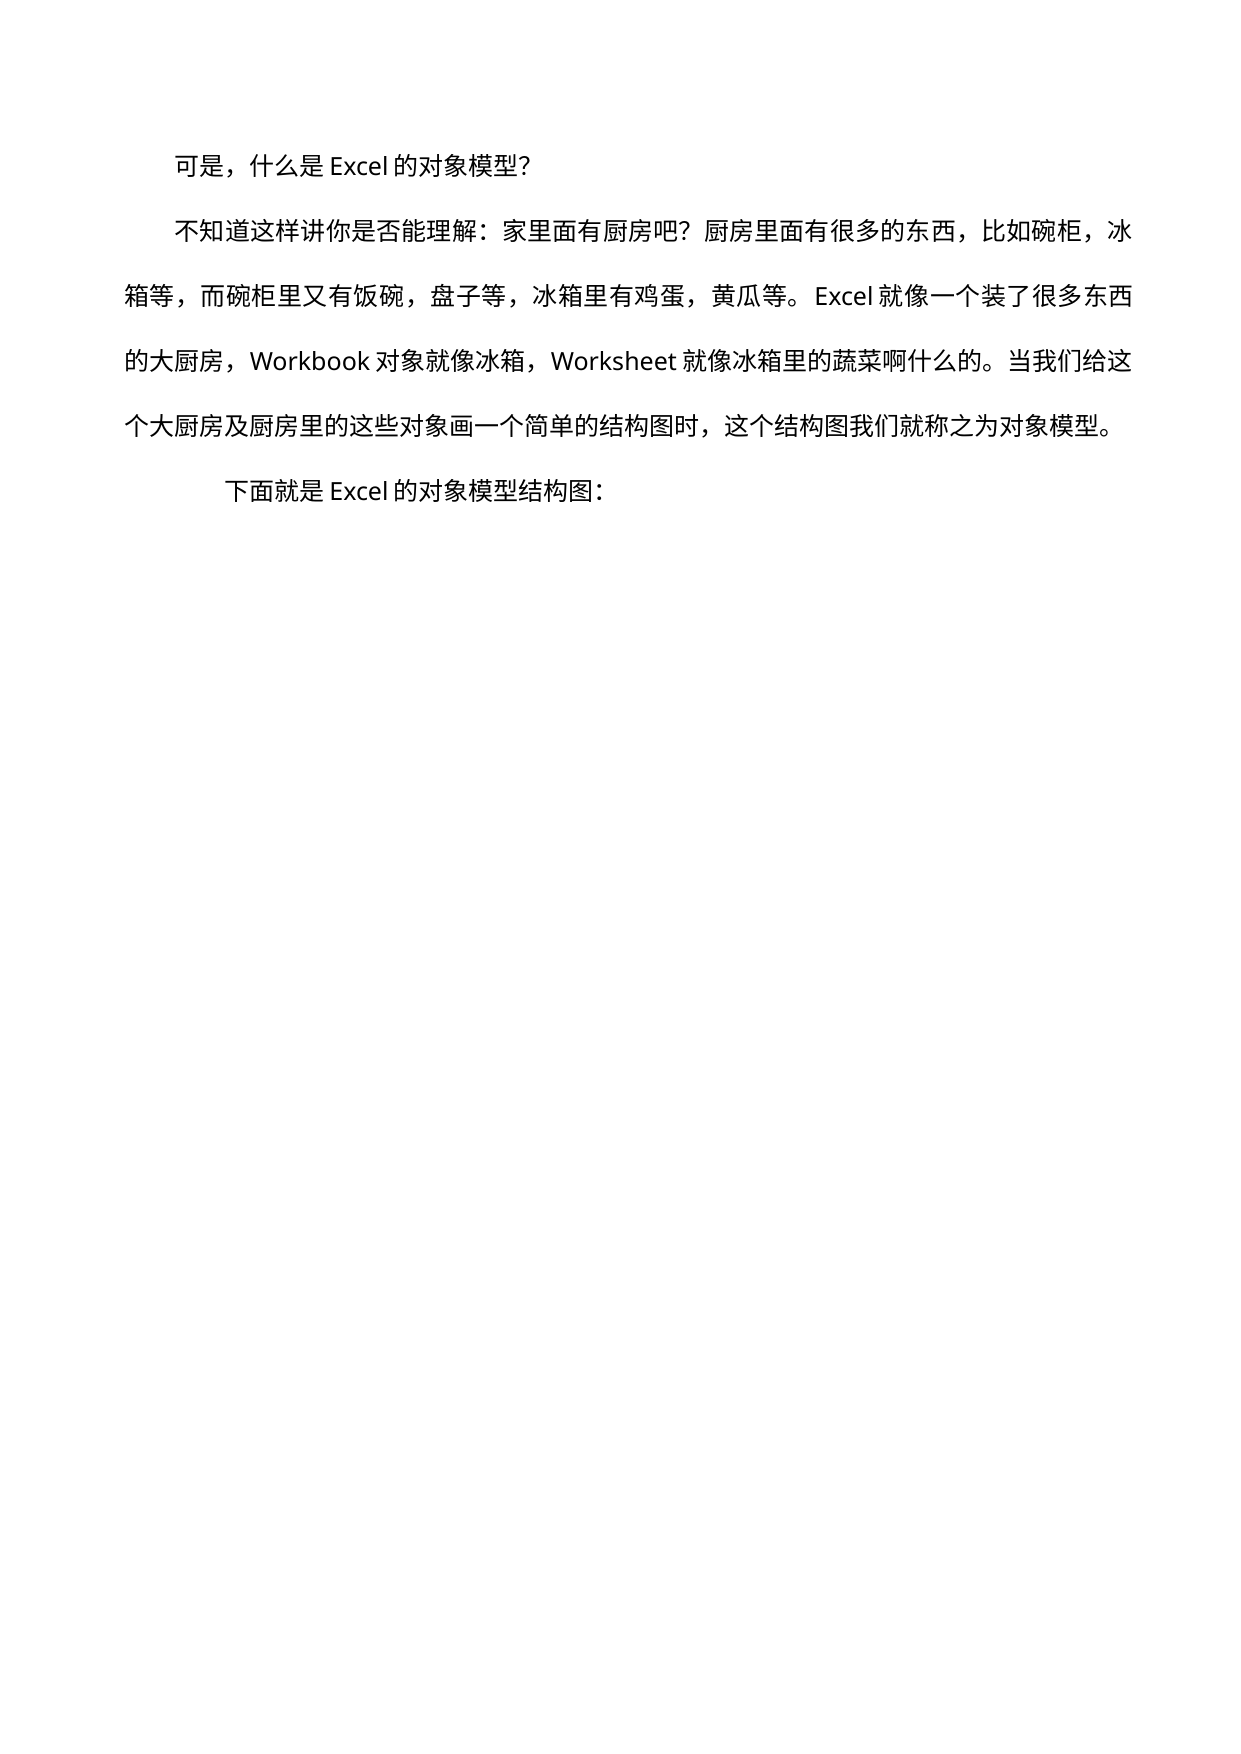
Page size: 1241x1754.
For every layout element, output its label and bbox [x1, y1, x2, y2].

text [124, 132, 1134, 522]
